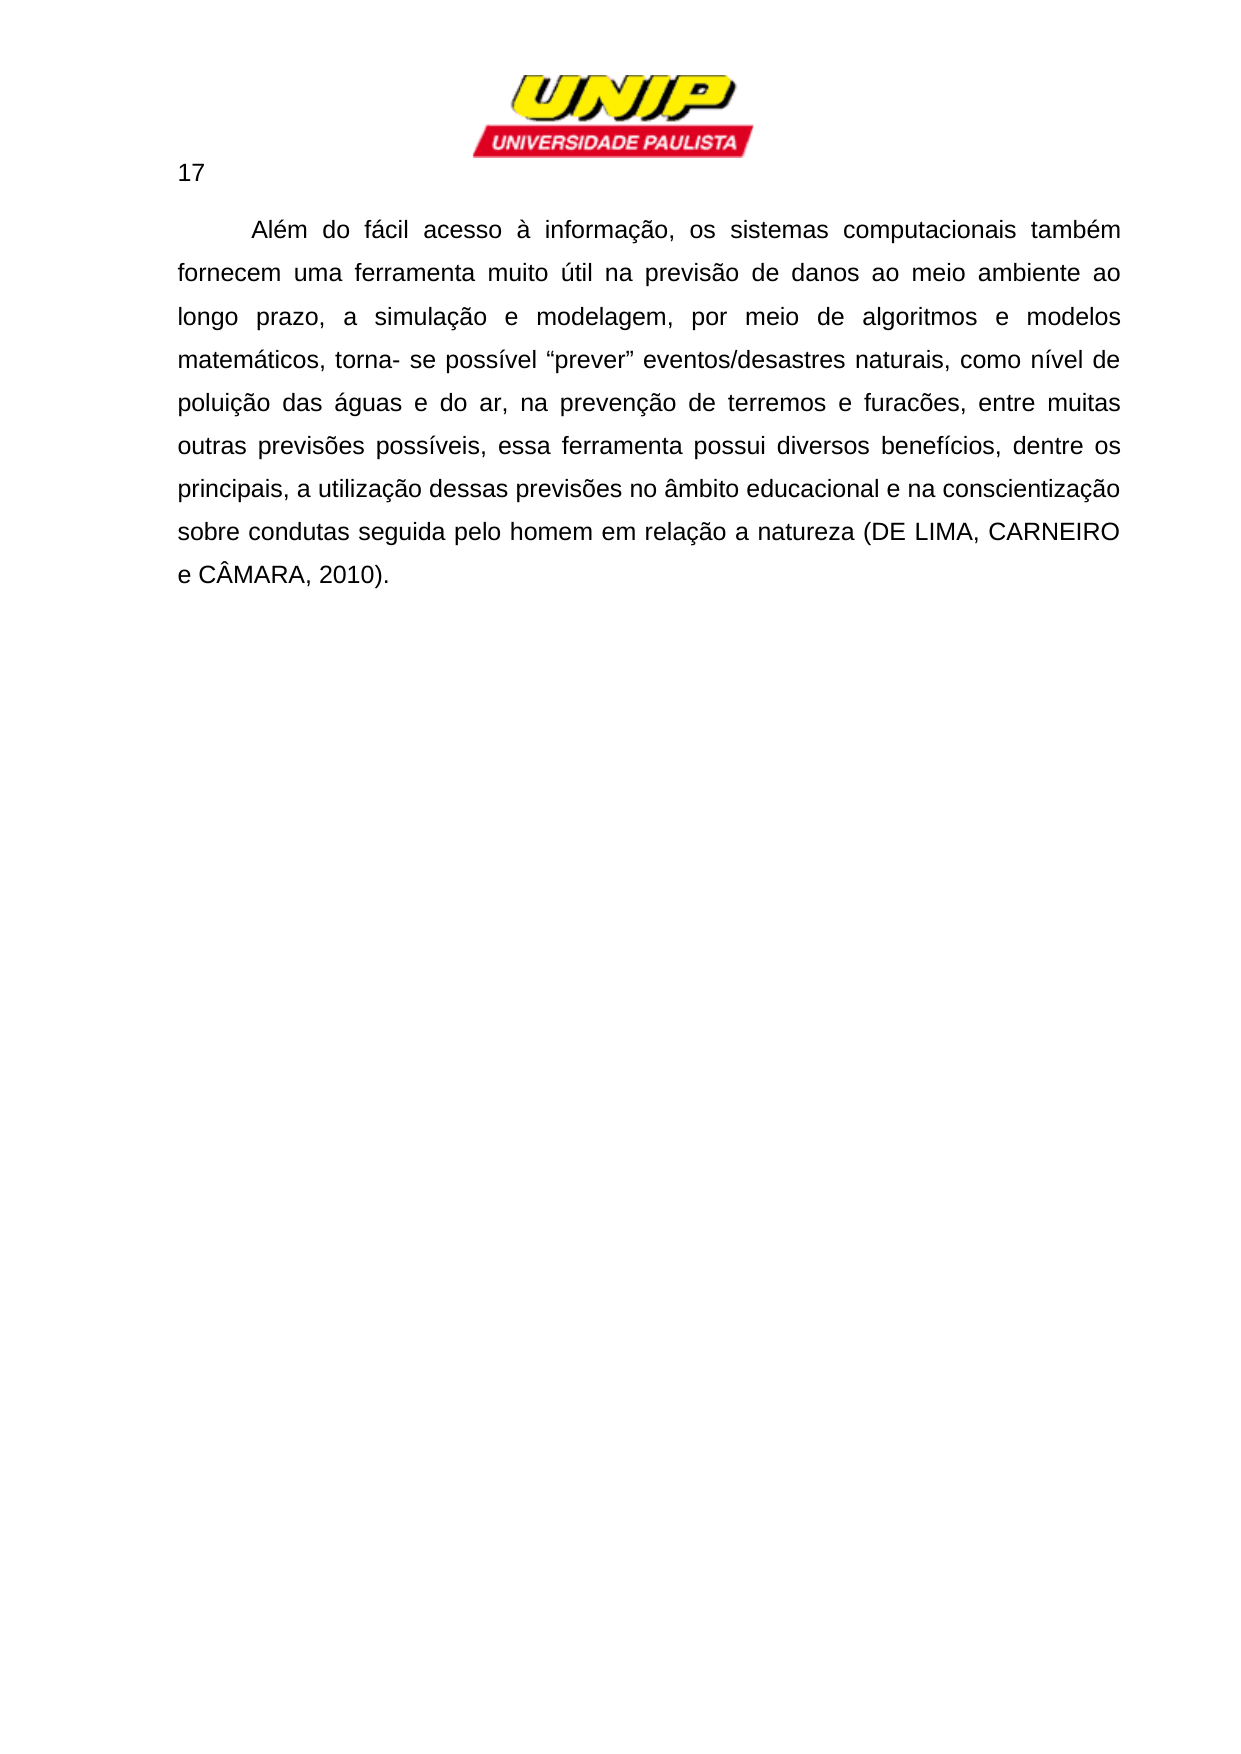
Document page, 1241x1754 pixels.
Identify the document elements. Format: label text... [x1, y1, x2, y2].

text Além do fácil acesso à informação, os sistemas computacionais também fornecem uma ferramenta muito útil na previsão de danos ao meio ambiente ao longo prazo, a simulação e modelagem, por meio de algoritmos e modelos matemáticos, torna- se possível “prever” eventos/desastres naturais, como nível de poluição das águas e do ar, na prevenção de terremos e furacões, entre muitas outras previsões possíveis, essa ferramenta possui diversos benefícios, dentre os principais, a utilização dessas previsões no âmbito educacional e na conscientização sobre condutas seguida pelo homem em relação a natureza (DE LIMA, CARNEIRO e CÂMARA, 2010). [177, 215, 1122, 589]
picture [472, 75, 754, 158]
